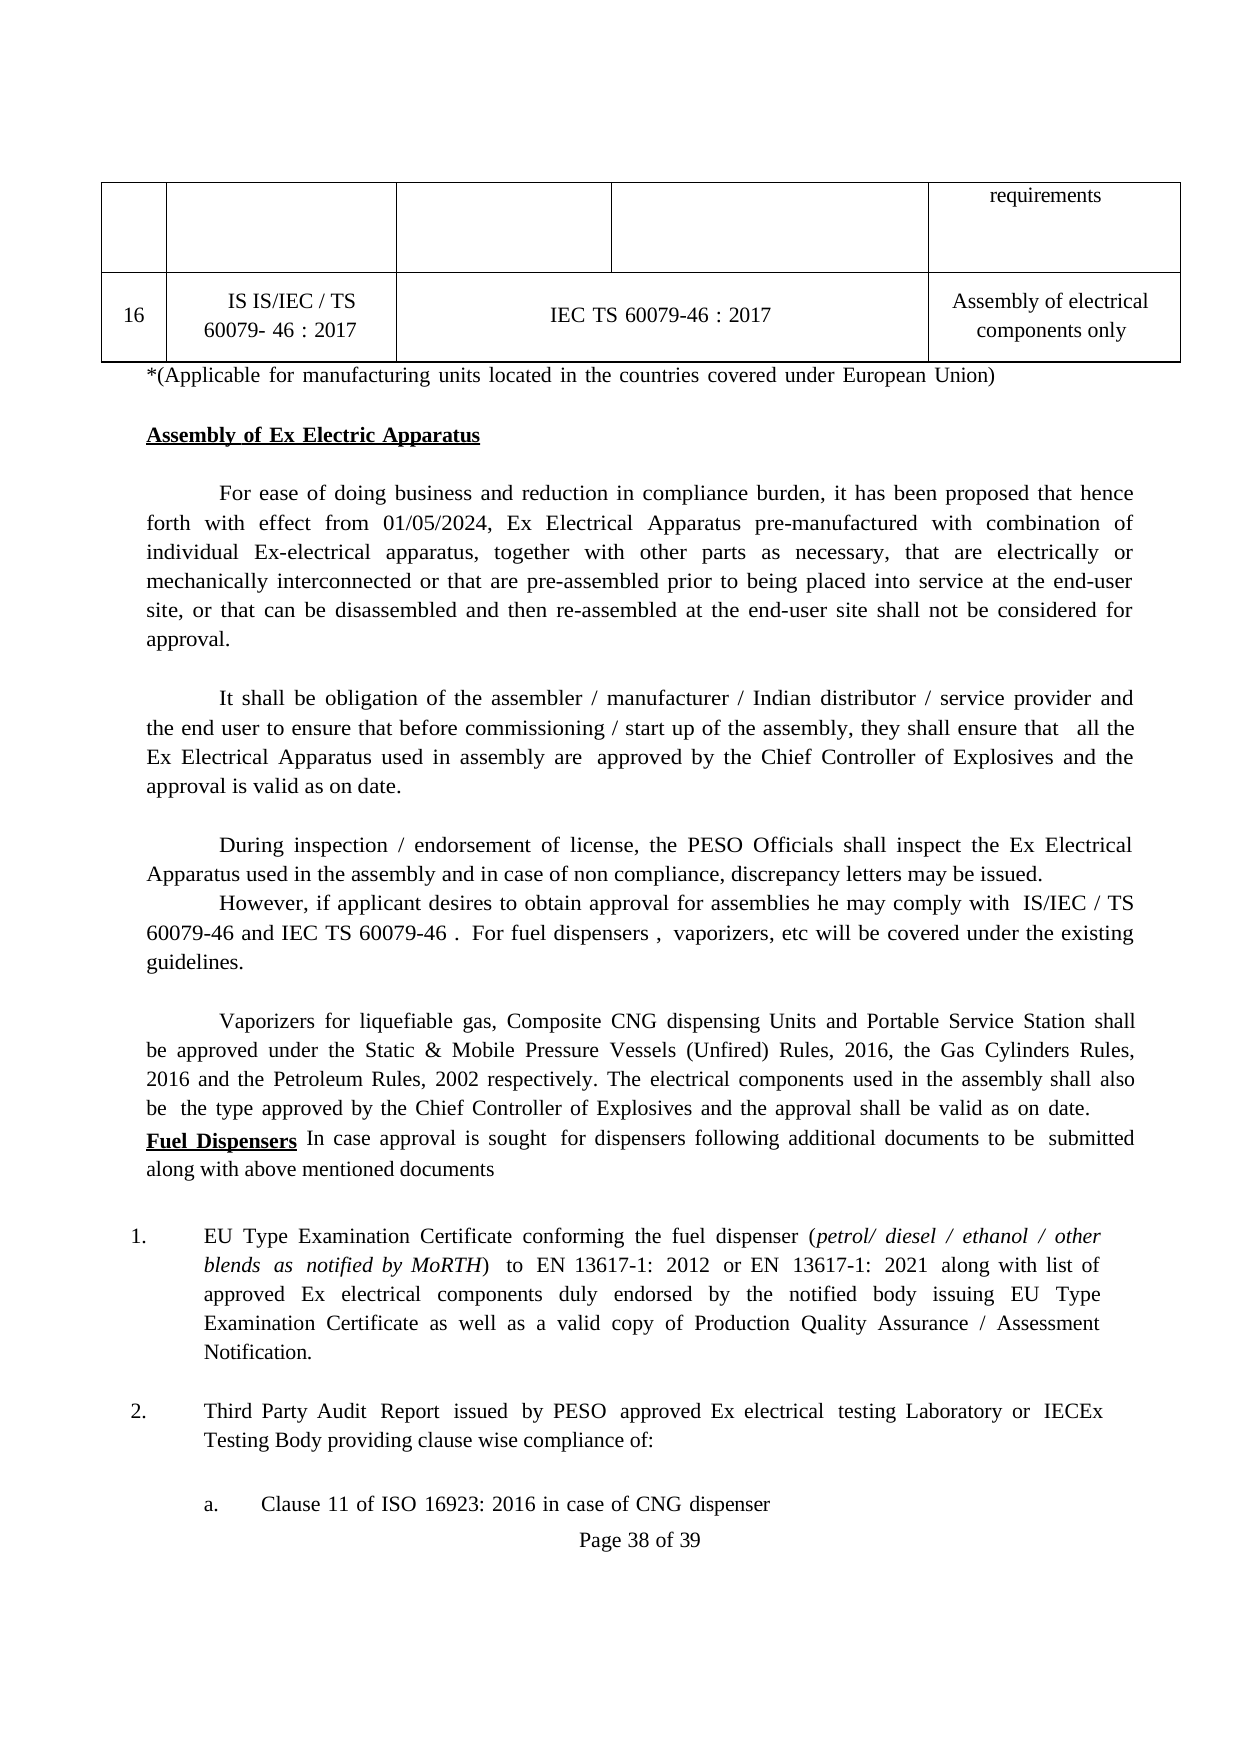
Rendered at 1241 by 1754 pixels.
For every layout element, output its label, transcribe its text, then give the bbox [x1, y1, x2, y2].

subtitle Assembly of Ex Electric Apparatus [146, 422, 1226, 447]
text Fuel Dispensers In case approval is sought for dispensers following additional documents to be submitted along with above mentioned documents [146, 1125, 1135, 1181]
table_header [397, 183, 611, 272]
text During inspection / endorsement of license, the PESO Officials shall inspect the Ex Electrical Apparatus used in the assembly and in case of non compliance, discrepancy letters may be issued. [146, 832, 1134, 886]
text *(Applicable for manufacturing units located in the countries covered under European Union) [146, 362, 1226, 388]
list Third Party Audit Report issued by PESO approved Ex electrical testing Laboratory or IECEx Testing Body providing clause wise compliance of: [130, 1398, 1104, 1453]
list Clause 11 of ISO 16923: 2016 in case of CNG dispenser [203, 1491, 1226, 1516]
table_cell IEC TS 60079-46 : 2017 [397, 273, 928, 361]
table_header [612, 183, 928, 272]
text It shall be obligation of the assembler / manufacturer / Indian distributor / service provider and the end user to ensure that before commissioning / start up of the assembly, they shall ensure that all the Ex Electrical Apparatus used in assembly are approved by the Chief Controller of Explosives and the approval is valid as on date. [146, 685, 1135, 799]
table_cell Assembly of electrical components only [929, 273, 1180, 361]
list EU Type Examination Certificate conforming the fuel dispenser (petrol/ diesel / ethanol / other blends as notified by MoRTH) to EN 13617-1: 2012 or EN 13617-1: 2021 along with list of approved Ex electrical components duly endorsed by the notified body issuing EU Type Examination Certificate as well as a valid copy of Production Quality Assurance / Assessment Notification. [130, 1223, 1101, 1364]
table_header [167, 183, 396, 272]
table_header [102, 183, 166, 272]
table_cell IS IS/IEC / TS 60079- 46 : 2017 [167, 273, 396, 361]
text Vaporizers for liquefiable gas, Composite CNG dispensing Units and Portable Service Station shall be approved under the Static & Mobile Pressure Vessels (Unfired) Rules, 2016, the Gas Cylinders Rules, 2016 and the Petroleum Rules, 2002 respectively. The electrical components used in the assembly shall also be the type approved by the Chief Controller of Explosives and the approval shall be valid as on date. [146, 1008, 1136, 1120]
table_header requirements [929, 183, 1180, 272]
text For ease of doing business and reduction in compliance burden, it has been proposed that hence forth with effect from 01/05/2024, Ex Electrical Apparatus pre-manufactured with combination of individual Ex-electrical apparatus, together with other parts as necessary, that are electrically or mechanically interconnected or that are pre-assembled prior to being placed into service at the end-user site, or that can be disassembled and then re-assembled at the end-user site shall not be considered for approval. [146, 480, 1135, 651]
table_cell 16 [102, 273, 166, 361]
text However, if applicant desires to obtain approval for assemblies he may comply with IS/IEC / TS 60079-46 and IEC TS 60079-46 . For fuel dispensers , vaporizers, etc will be covered under the existing guidelines. [146, 890, 1134, 974]
